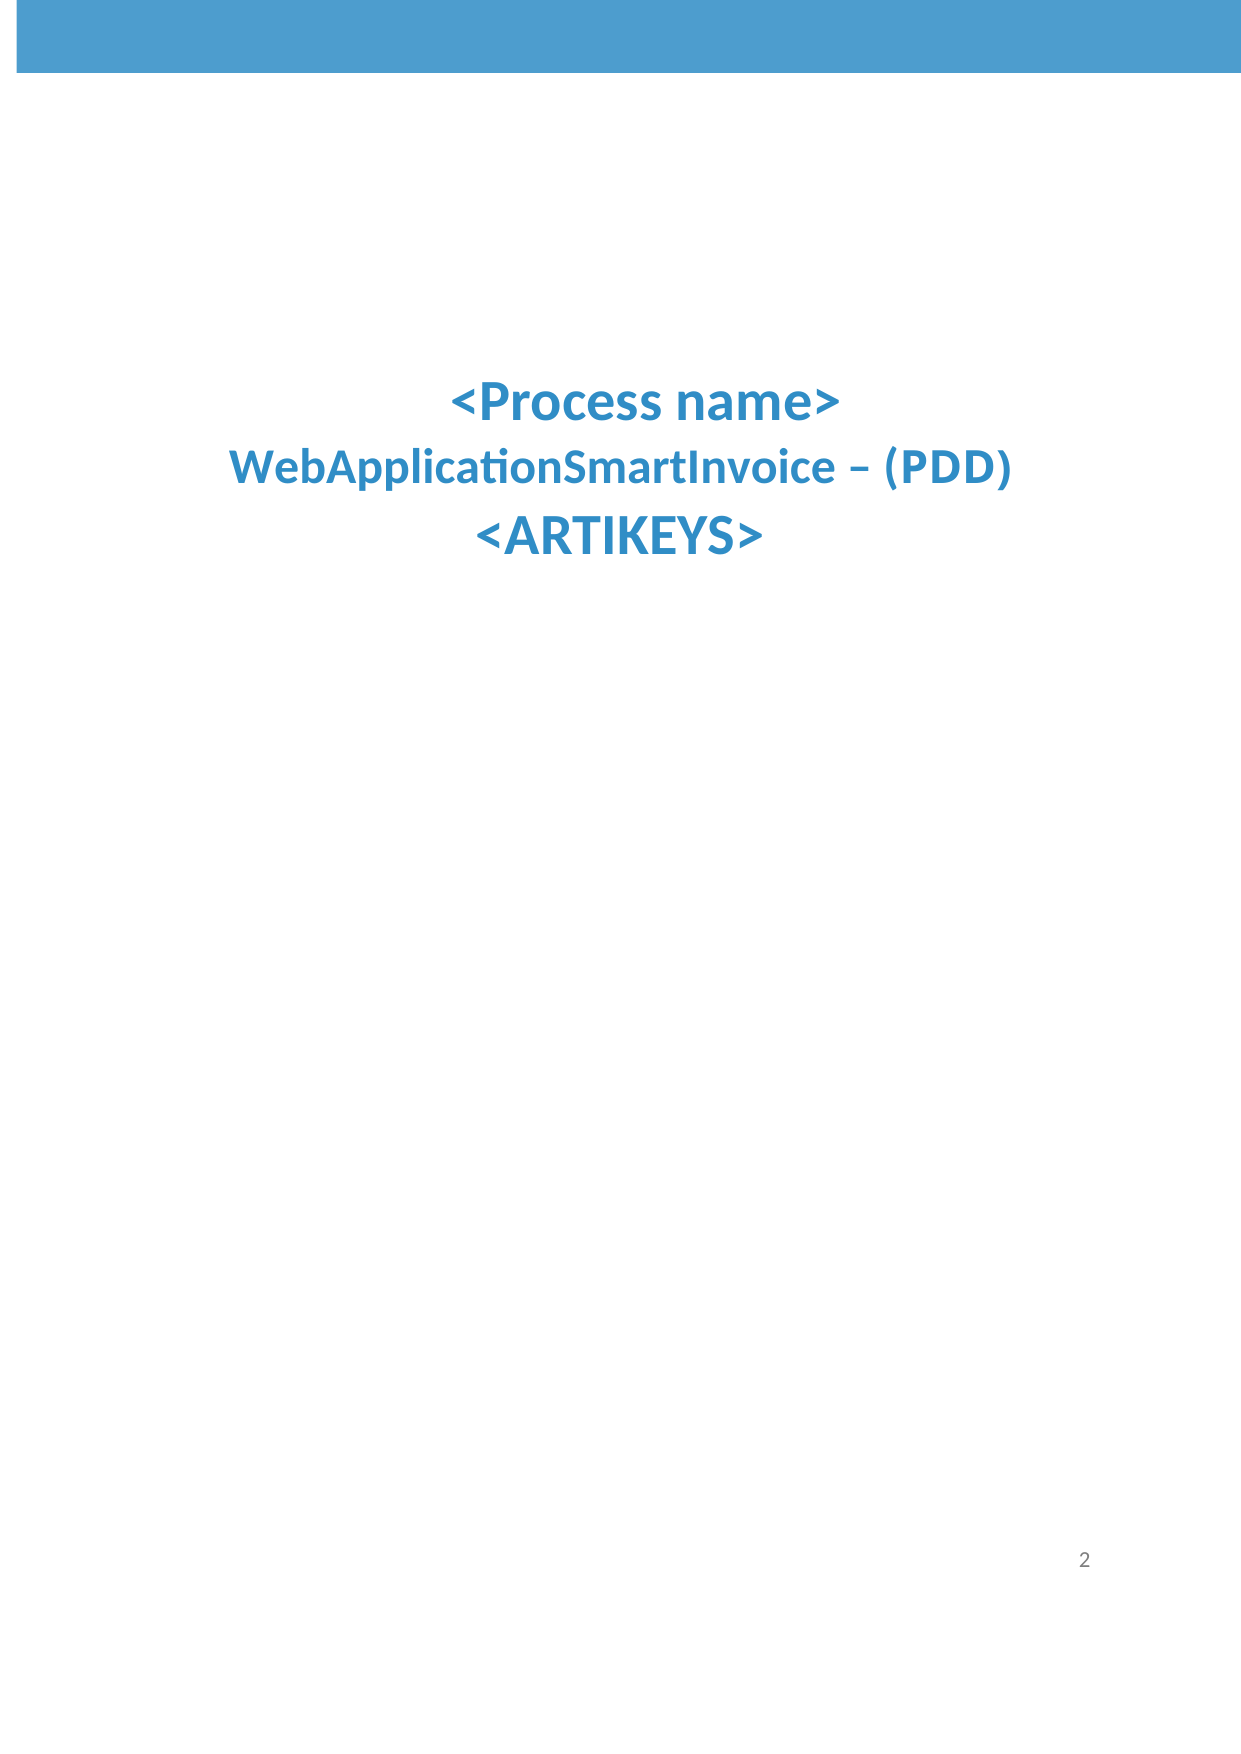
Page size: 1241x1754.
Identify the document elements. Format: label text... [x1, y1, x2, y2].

title <Process name> [375, 364, 1090, 435]
title WebApplicationSmartInvoice – (PDD) [150, 435, 1090, 497]
title <ARTIKEYS> [150, 497, 1090, 569]
